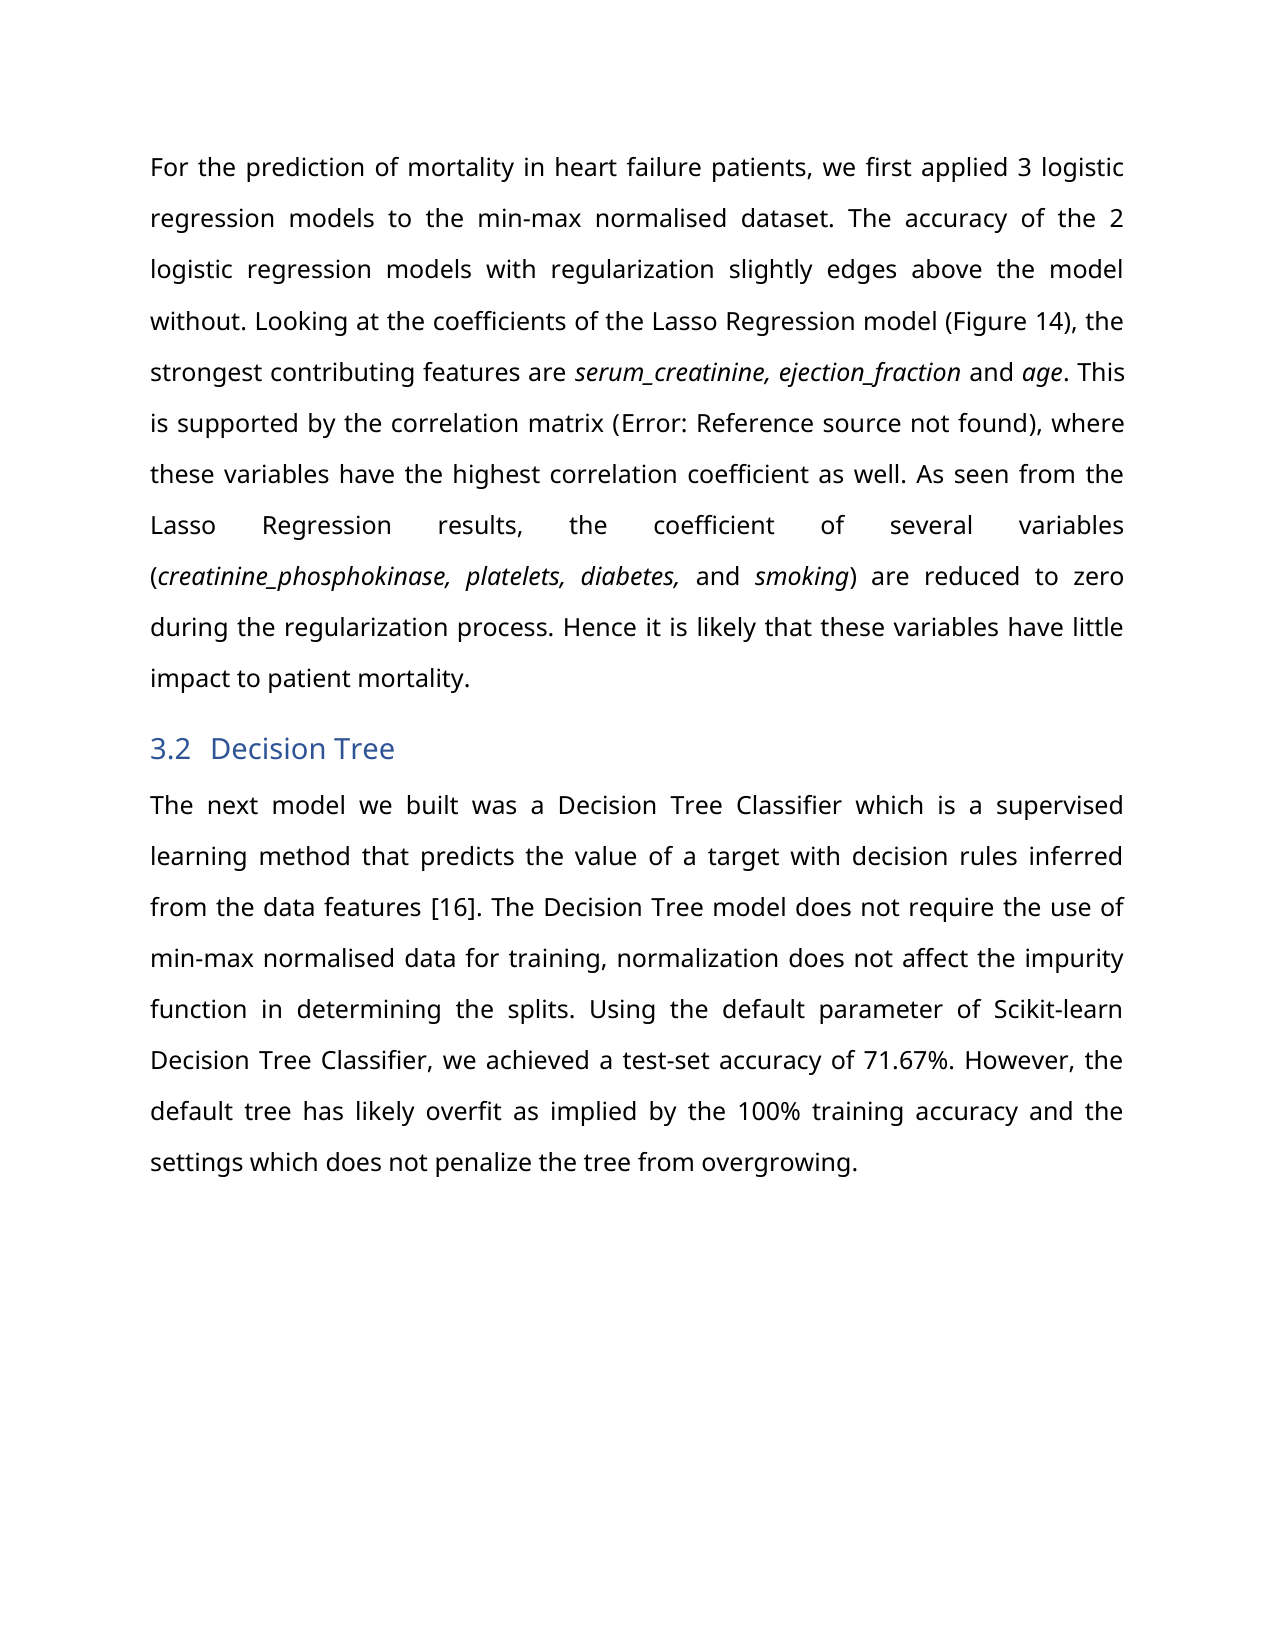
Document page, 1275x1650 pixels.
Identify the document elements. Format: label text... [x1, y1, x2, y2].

subtitle Decision Tree [150, 728, 1125, 768]
text The next model we built was a Decision Tree Classifier which is a supervised learning method that predicts the value of a target with decision rules inferred from the data features . The Decision Tree model does not require the use of min-max normalised data for training, normalization does not affect the impurity function in determining the splits. Using the default parameter of Scikit-learn Decision Tree Classifier, we achieved a test-set accuracy of 71.67%. However, the default tree has likely overfit as implied by the 100% training accuracy and the settings which does not penalize the tree from overgrowing. [150, 788, 1125, 1179]
